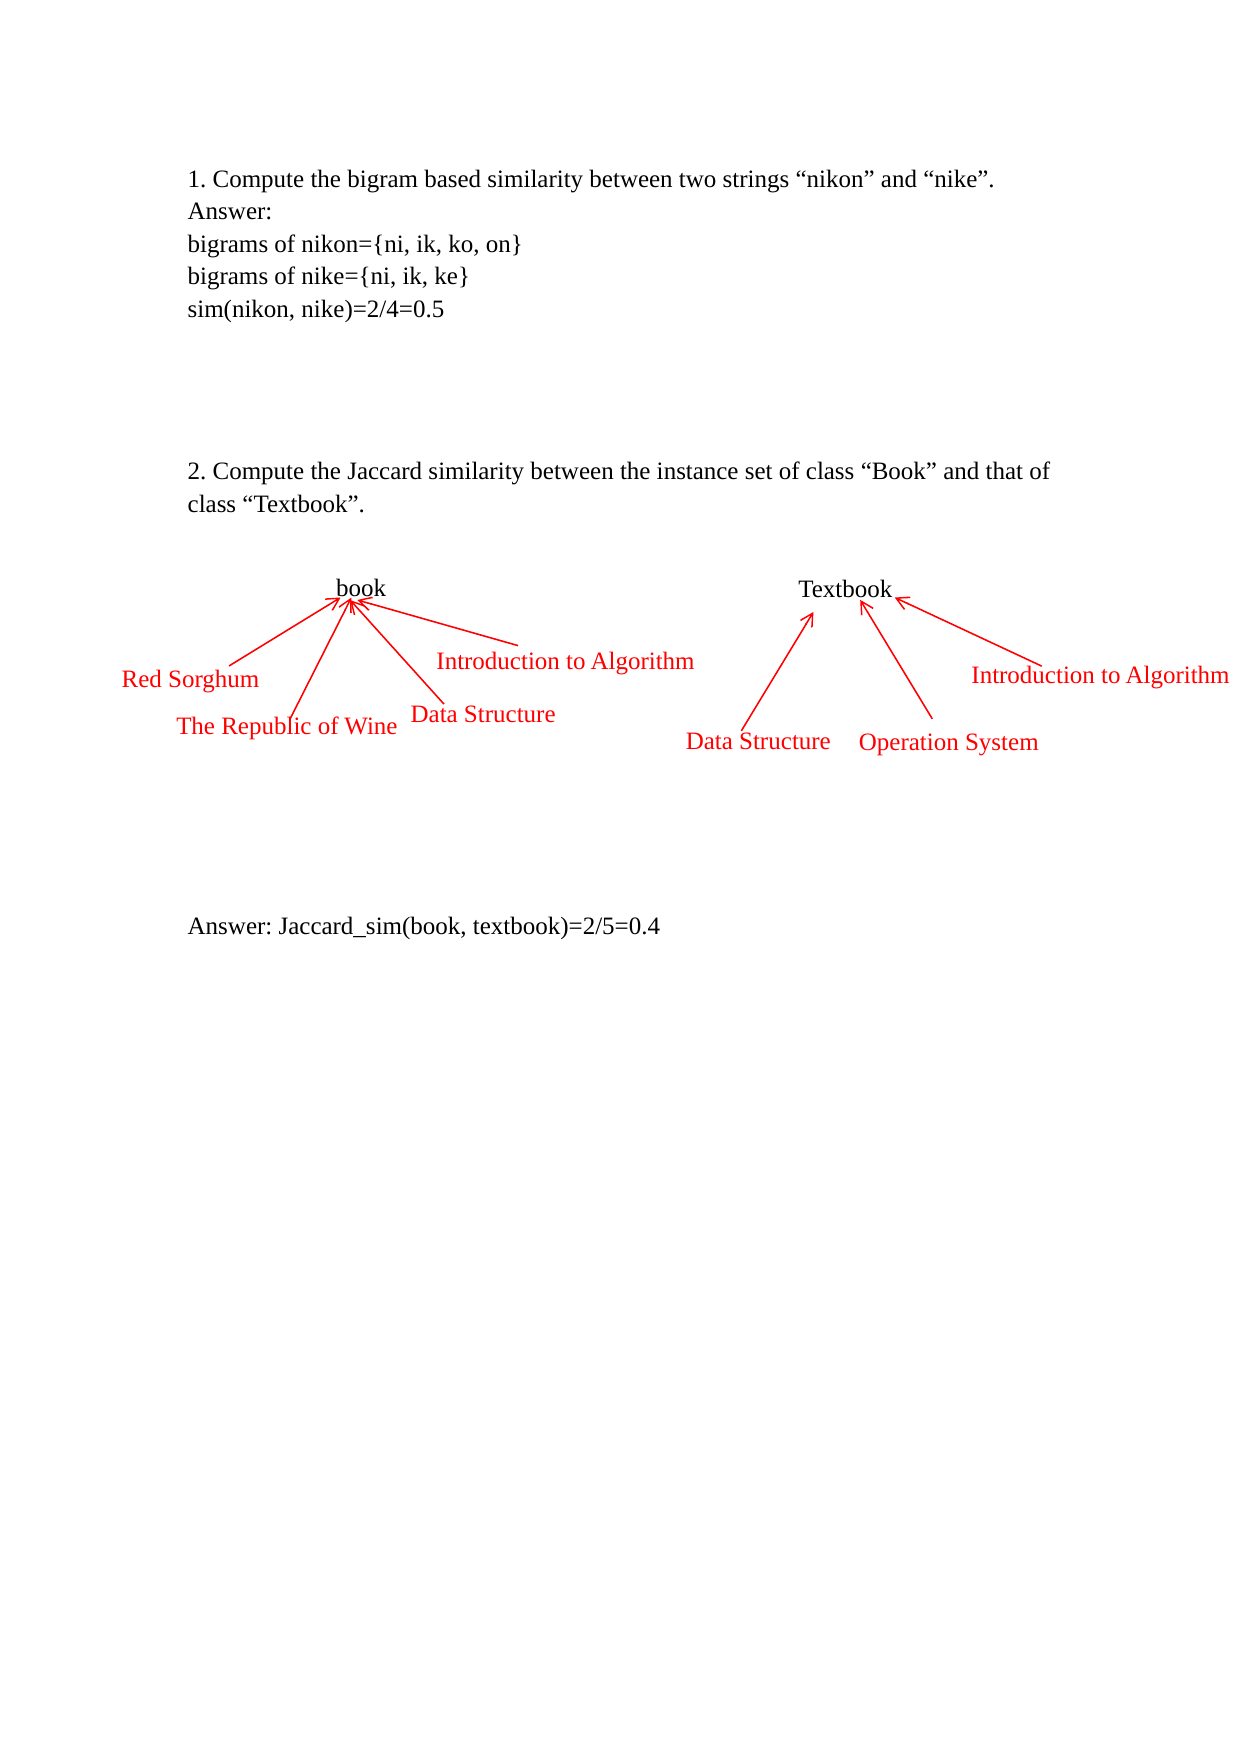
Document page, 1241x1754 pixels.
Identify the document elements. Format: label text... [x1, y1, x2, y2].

text Answer: [187, 194, 1053, 227]
text Answer: Jaccard_sim(book, textbook)=2/5=0.4 [187, 909, 1053, 942]
text 1. Compute the bigram based similarity between two strings “nikon” and “nike”. [187, 162, 1053, 194]
text sim(nikon, nike)=2/4=0.5 [187, 292, 1053, 324]
text bigrams of nike={ni, ik, ke} [187, 259, 1053, 292]
text 2. Compute the Jaccard similarity between the instance set of class “Book” and that of class “Textbook”. [187, 454, 1053, 519]
text bigrams of nikon={ni, ik, ko, on} [187, 227, 1053, 259]
